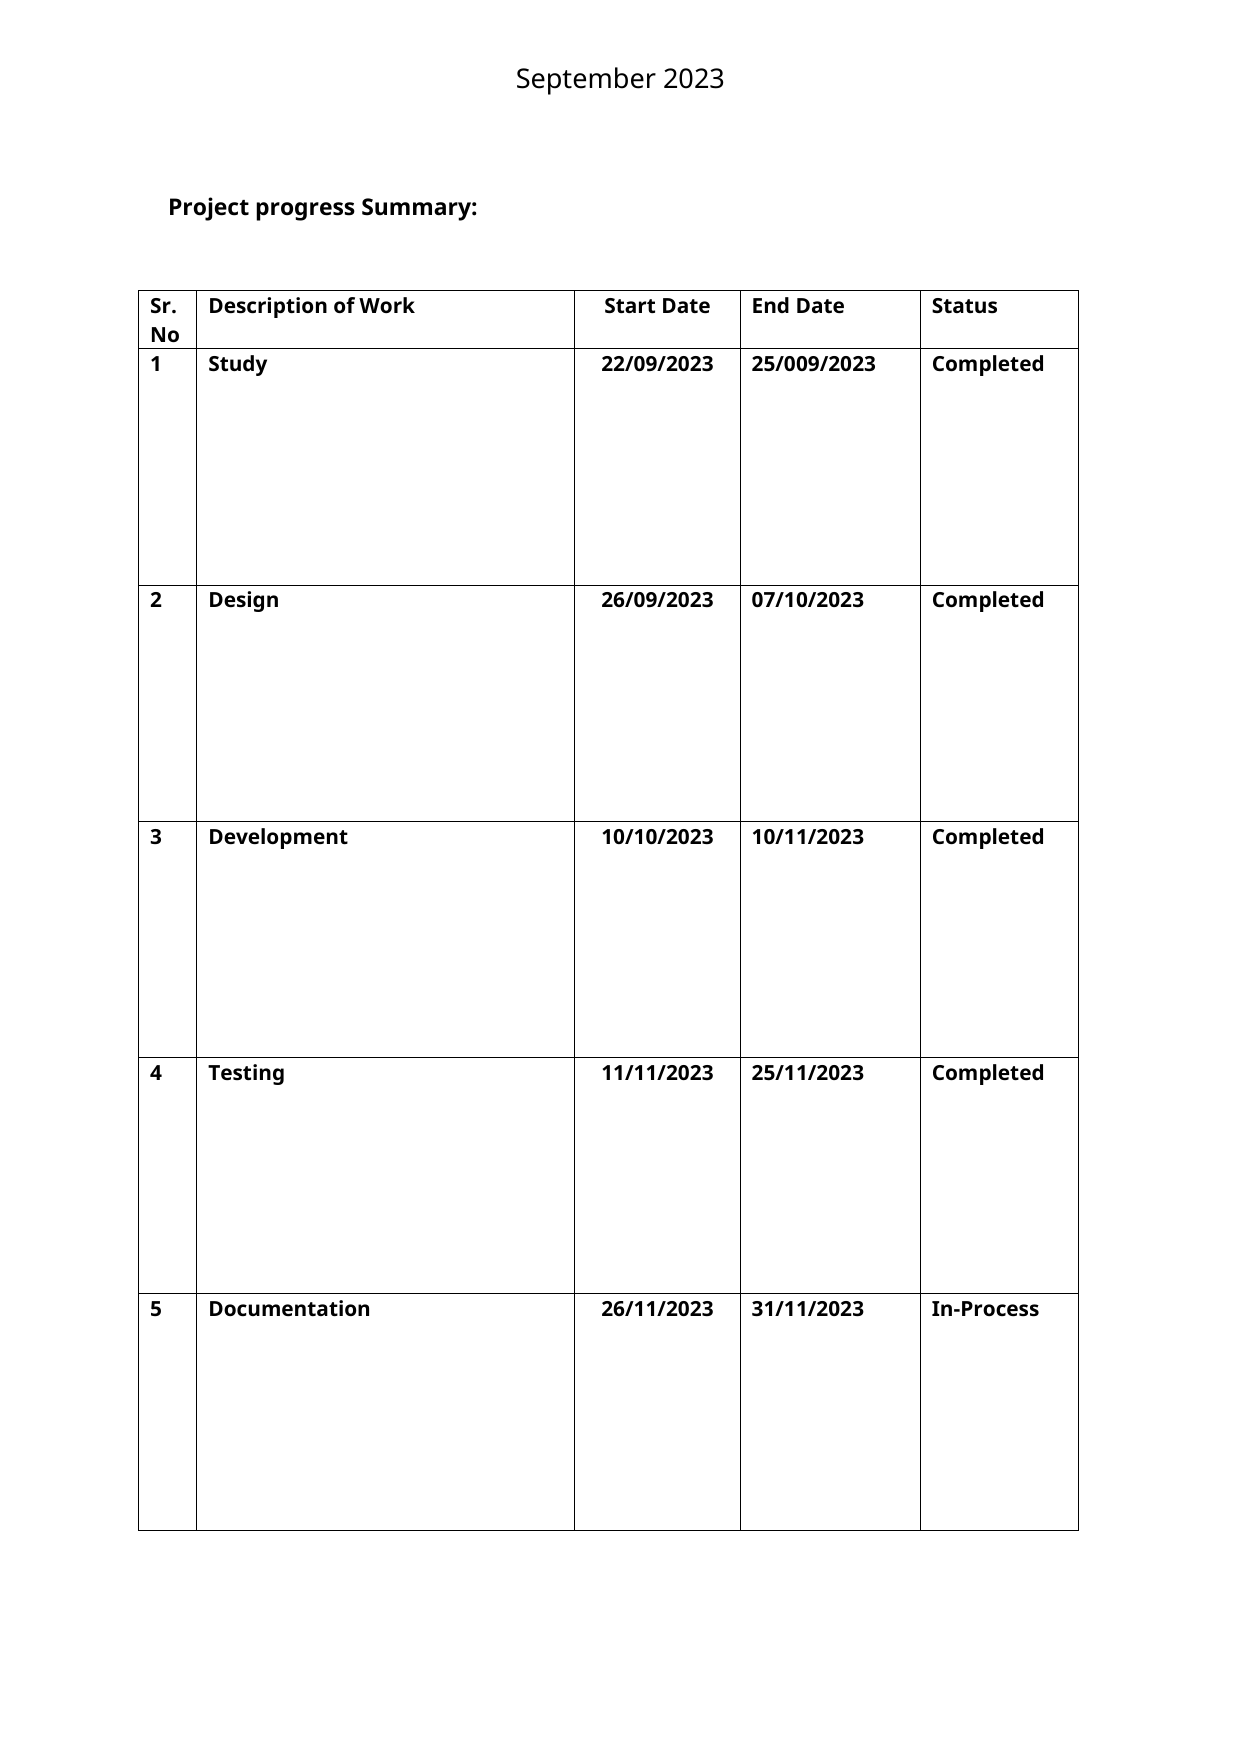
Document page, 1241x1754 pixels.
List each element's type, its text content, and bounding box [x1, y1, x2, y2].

table_cell 10/10/2023 [575, 822, 740, 1057]
table_cell In-Process [921, 1294, 1078, 1529]
table_cell Completed [921, 1058, 1078, 1293]
table_cell 22/09/2023 [575, 349, 740, 584]
table_cell Development [197, 822, 574, 1057]
table_header Description of Work [197, 291, 574, 348]
table_cell 26/09/2023 [575, 586, 740, 821]
table_header Sr. No [139, 291, 196, 348]
table_cell 10/11/2023 [741, 822, 920, 1057]
table_cell 25/009/2023 [741, 349, 920, 584]
table_cell 25/11/2023 [741, 1058, 920, 1293]
table_cell 07/10/2023 [741, 586, 920, 821]
text September 2023 [150, 59, 1090, 96]
table_cell Study [197, 349, 574, 584]
table_cell Testing [197, 1058, 574, 1293]
table_cell 4 [139, 1058, 196, 1293]
table_cell 1 [139, 349, 196, 584]
table_cell Completed [921, 349, 1078, 584]
table_cell 26/11/2023 [575, 1294, 740, 1529]
table_cell Completed [921, 586, 1078, 821]
table_cell 31/11/2023 [741, 1294, 920, 1529]
table_cell 11/11/2023 [575, 1058, 740, 1293]
table_cell Completed [921, 822, 1078, 1057]
table_cell 5 [139, 1294, 196, 1529]
table_cell Documentation [197, 1294, 574, 1529]
table_header Start Date [575, 291, 740, 348]
table_header End Date [741, 291, 920, 348]
text Project progress Summary: [150, 191, 1090, 222]
table_cell 2 [139, 586, 196, 821]
table_header Status [921, 291, 1078, 348]
table_cell 3 [139, 822, 196, 1057]
table_cell Design [197, 586, 574, 821]
